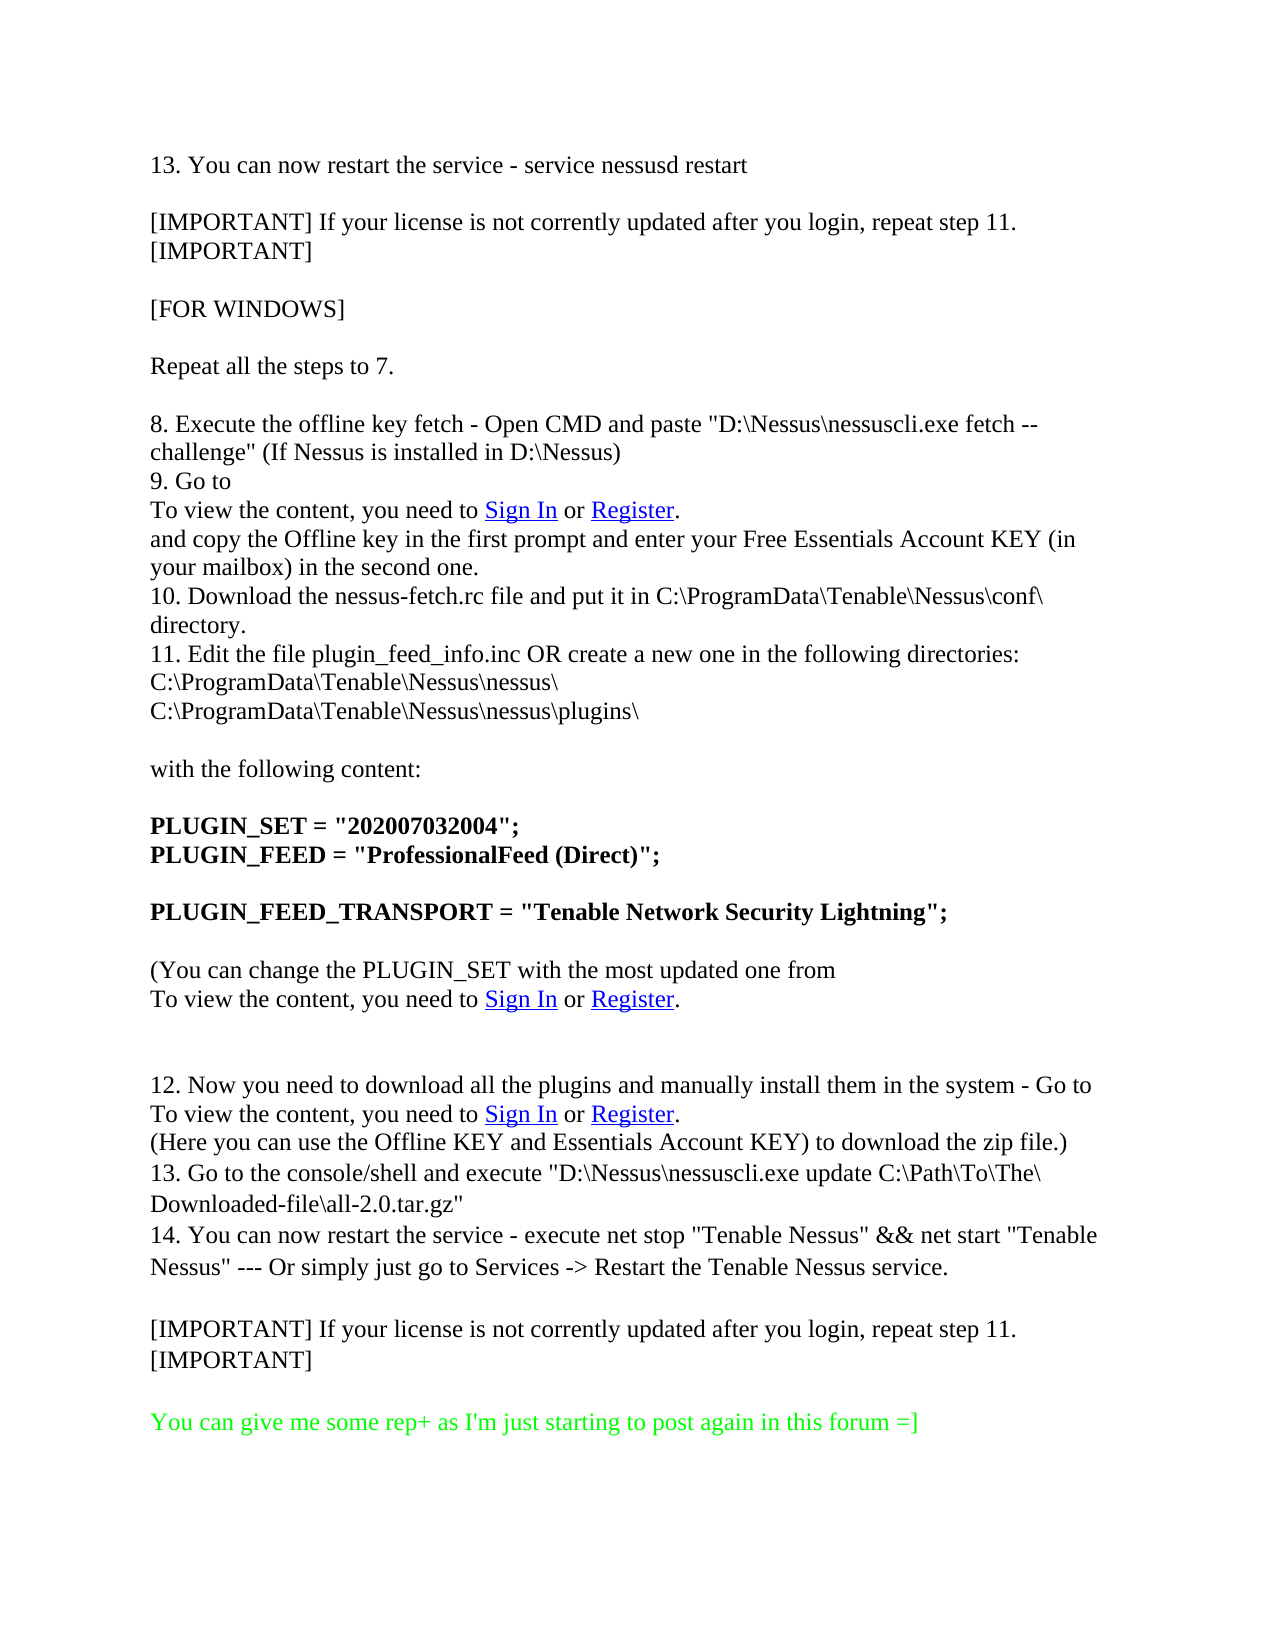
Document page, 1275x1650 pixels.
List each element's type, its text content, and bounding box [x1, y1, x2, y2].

text and copy the Offline key in the first prompt and enter your Free Essentials Account KEY (in your mailbox) in the second one. 10. Download the nessus-fetch.rc file and put it in C:\ProgramData\Tenable\Nessus\conf\ directory. 11. Edit the file plugin_feed_info.inc OR create a new one in the following directories: C:\ProgramData\Tenable\Nessus\nessus\ C:\ProgramData\Tenable\Nessus\nessus\plugins\ with the following content: PLUGIN_SET = "202007032004"; PLUGIN_FEED = "ProfessionalFeed (Direct)"; PLUGIN_FEED_TRANSPORT = "Tenable Network Security Lightning"; (You can change the PLUGIN_SET with the most updated one from [150, 524, 1125, 984]
text To view the content, you need to Sign In or Register. [150, 495, 1125, 524]
text To view the content, you need to Sign In or Register. [150, 1099, 1125, 1127]
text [150, 150, 1125, 495]
text (Here you can use the Offline KEY and Essentials Account KEY) to download the zip file.) 13. Go to the console/shell and execute "D:\Nessus\nessuscli.exe update C:\Path\To\The\Downloaded-file\all-2.0.tar.gz" 14. You can now restart the service - execute net stop "Tenable Nessus" && net start "Tenable Nessus" --- Or simply just go to Services -> Restart the Tenable Nessus service. [IMPORTANT] If your license is not corrently updated after you login, repeat step 11. [IMPORTANT] You can give me some rep+ as I'm just starting to post again in this forum =] [150, 1127, 1125, 1436]
text 12. Now you need to download all the plugins and manually install them in the system - Go to [150, 1012, 1125, 1099]
text To view the content, you need to Sign In or Register. [150, 984, 1125, 1012]
